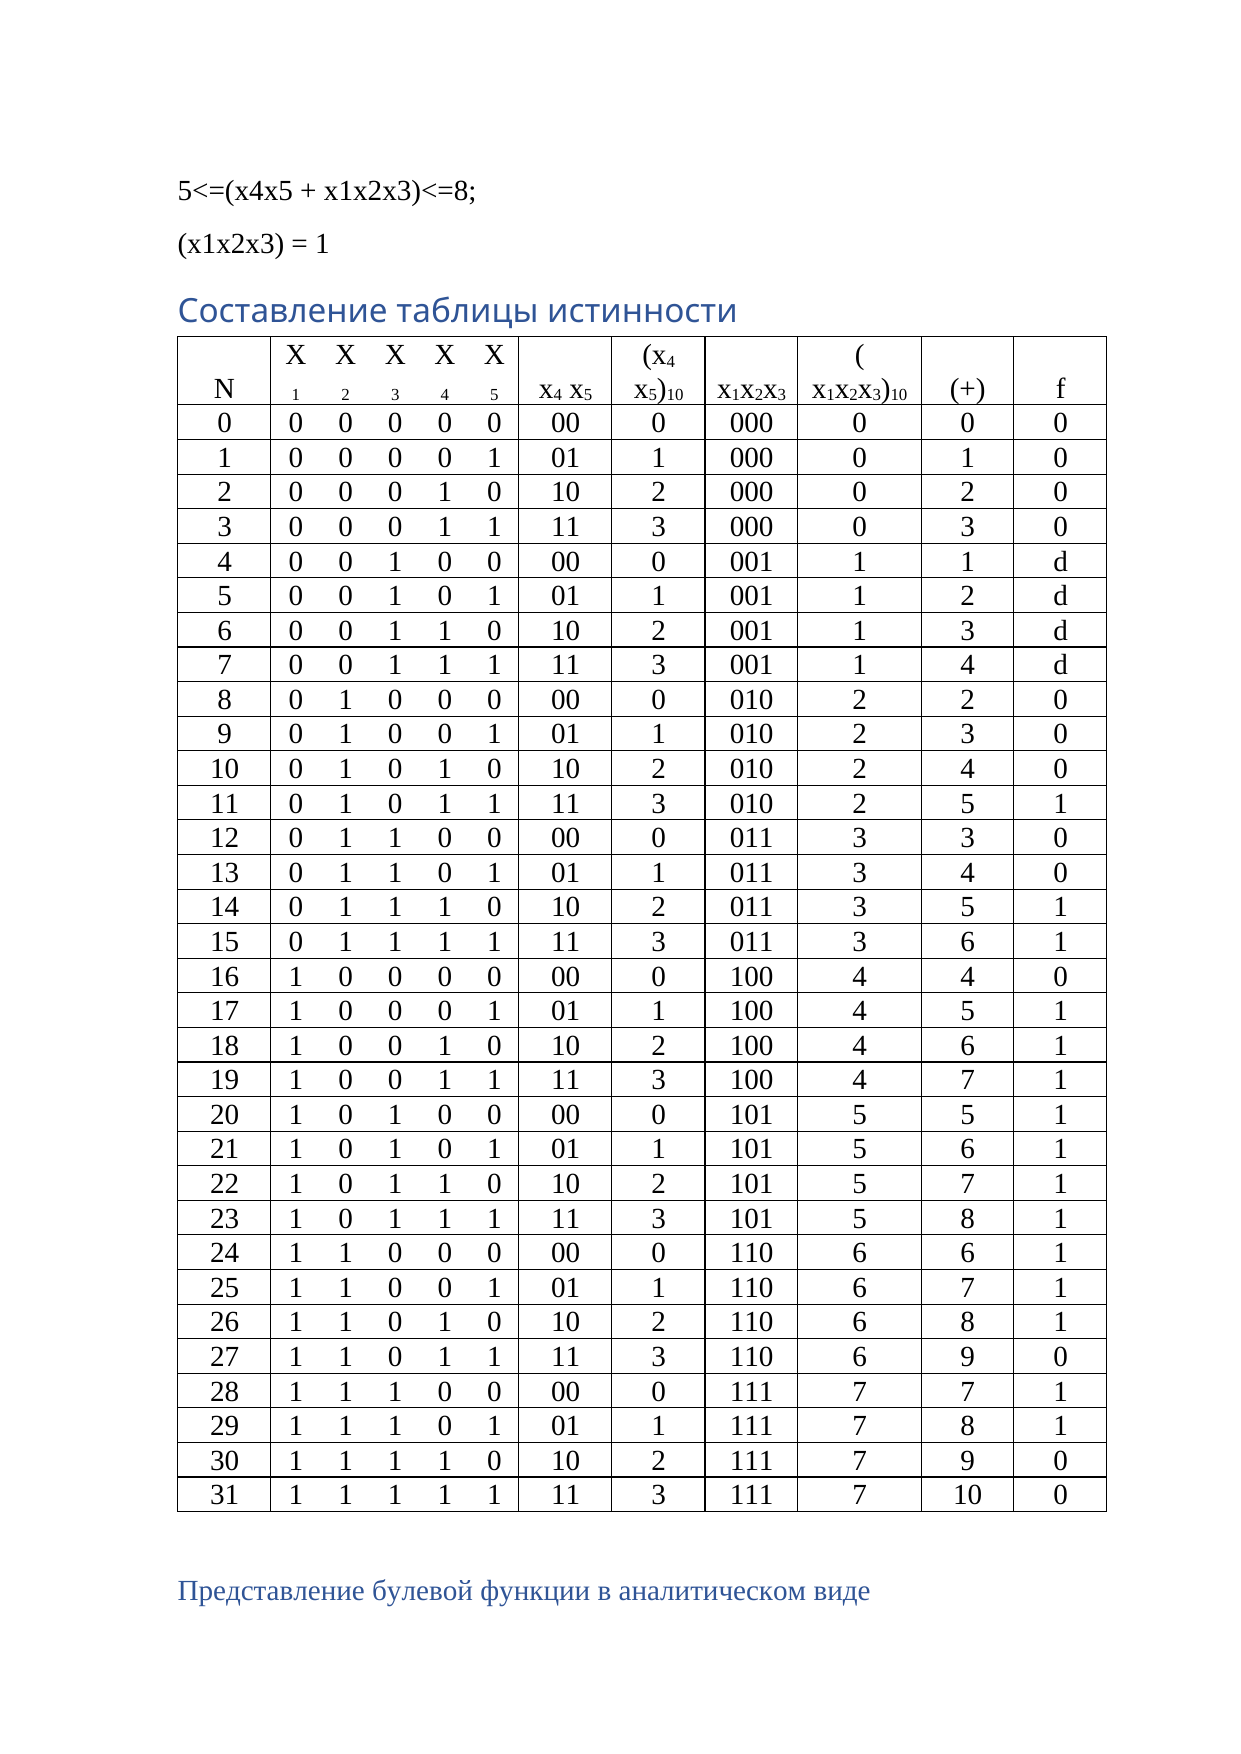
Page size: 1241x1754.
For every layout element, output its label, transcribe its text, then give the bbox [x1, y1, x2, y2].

table_cell 1 [469, 717, 518, 750]
table_cell 0 [321, 1201, 370, 1234]
table_cell 1 [321, 1305, 370, 1338]
table_cell 0 [798, 475, 921, 508]
table_cell 110 [706, 1270, 797, 1303]
table_cell 000 [706, 405, 797, 439]
table_cell 1 [469, 1270, 518, 1303]
table_cell 2 [612, 1166, 704, 1200]
table_cell 1 [469, 1478, 518, 1511]
table_cell 7 [922, 1166, 1013, 1200]
table_cell 3 [922, 820, 1013, 854]
table_cell 1 [271, 1063, 321, 1096]
table_cell 00 [519, 820, 611, 854]
table_cell 2 [798, 682, 921, 716]
table_cell 001 [706, 544, 797, 577]
table_cell 1 [271, 1374, 321, 1407]
table_cell 0 [798, 509, 921, 543]
table_cell 5 [922, 993, 1013, 1027]
table_cell 0 [469, 1097, 518, 1131]
table_cell 1 [420, 1478, 469, 1511]
table_cell 1 [922, 440, 1013, 473]
table_cell 0 [321, 405, 370, 439]
table_cell 1 [1014, 1097, 1106, 1131]
table_cell 1 [370, 820, 420, 854]
table_cell 110 [706, 1339, 797, 1373]
table_cell 1 [420, 509, 469, 543]
table_cell d [1014, 578, 1106, 612]
table_cell 3 [922, 717, 1013, 750]
table_cell 9 [178, 717, 270, 750]
table_cell 0 [370, 959, 420, 992]
table_cell 0 [271, 751, 321, 785]
table_cell 01 [519, 717, 611, 750]
table_cell 1 [370, 1443, 420, 1476]
table_cell 0 [321, 1028, 370, 1061]
table_cell 0 [469, 682, 518, 716]
table_cell 6 [922, 1028, 1013, 1061]
table_cell 6 [798, 1339, 921, 1373]
table_cell 1 [420, 786, 469, 819]
table_cell 5 [798, 1201, 921, 1234]
table_header N [178, 337, 270, 404]
table_cell 0 [271, 475, 321, 508]
table_cell 1 [469, 1132, 518, 1165]
table_cell 0 [321, 544, 370, 577]
table_header x1x2x3 [706, 337, 797, 404]
table_cell 1 [370, 1097, 420, 1131]
table_cell 6 [922, 924, 1013, 958]
table_cell 1 [271, 1166, 321, 1200]
table_cell 1 [271, 993, 321, 1027]
table_cell 0 [271, 578, 321, 612]
table_cell 23 [178, 1201, 270, 1234]
table_cell 6 [798, 1235, 921, 1269]
table_cell 7 [798, 1374, 921, 1407]
table_cell 0 [370, 1270, 420, 1303]
table_cell 0 [1014, 475, 1106, 508]
table_cell 101 [706, 1201, 797, 1234]
table_cell 19 [178, 1063, 270, 1096]
table_cell 0 [321, 1063, 370, 1096]
table_cell 1 [1014, 1305, 1106, 1338]
table_cell 0 [469, 959, 518, 992]
table_cell 010 [706, 717, 797, 750]
table_cell 1 [798, 578, 921, 612]
table_cell 100 [706, 1028, 797, 1061]
table_cell 01 [519, 440, 611, 473]
table_header X4 [420, 337, 469, 404]
table_cell 1 [321, 1235, 370, 1269]
table_cell 4 [798, 1063, 921, 1096]
table_cell 1 [420, 924, 469, 958]
table_cell 0 [469, 1305, 518, 1338]
table_cell 0 [321, 1097, 370, 1131]
table_cell 111 [706, 1478, 797, 1511]
table_cell 0 [271, 820, 321, 854]
table_header X2 [321, 337, 370, 404]
table_cell 9 [922, 1443, 1013, 1476]
table_cell 31 [178, 1478, 270, 1511]
table_cell 0 [370, 509, 420, 543]
table_cell 0 [469, 1374, 518, 1407]
table_cell 1 [271, 1235, 321, 1269]
table_cell 1 [1014, 890, 1106, 923]
table_cell 1 [271, 1443, 321, 1476]
table_cell 0 [469, 820, 518, 854]
table_cell 0 [612, 820, 704, 854]
table_cell 100 [706, 993, 797, 1027]
table_cell 11 [519, 786, 611, 819]
table_cell 111 [706, 1408, 797, 1442]
table_cell 5 [798, 1166, 921, 1200]
table_cell 1 [469, 924, 518, 958]
table_cell 011 [706, 820, 797, 854]
table_cell 0 [271, 682, 321, 716]
table_cell 0 [469, 1028, 518, 1061]
table_cell 1 [178, 440, 270, 473]
table_cell 2 [178, 475, 270, 508]
table_cell 1 [469, 440, 518, 473]
table_cell 0 [370, 751, 420, 785]
table_cell 11 [519, 1201, 611, 1234]
table_cell 0 [321, 648, 370, 681]
table_cell 000 [706, 509, 797, 543]
table_cell 18 [178, 1028, 270, 1061]
table_cell 8 [922, 1408, 1013, 1442]
table_cell 0 [370, 1339, 420, 1373]
table_cell 1 [469, 1201, 518, 1234]
table_cell 0 [469, 751, 518, 785]
table_cell 0 [321, 578, 370, 612]
table_cell 0 [420, 993, 469, 1027]
table_cell 1 [271, 1201, 321, 1234]
table_cell 1 [420, 1339, 469, 1373]
table_cell 0 [612, 1235, 704, 1269]
table_cell 16 [178, 959, 270, 992]
table_cell 0 [321, 509, 370, 543]
table_cell 7 [922, 1063, 1013, 1096]
table_cell d [1014, 613, 1106, 646]
table_cell 3 [612, 1063, 704, 1096]
table_cell 10 [519, 475, 611, 508]
table_cell 3 [798, 855, 921, 888]
table_cell 01 [519, 578, 611, 612]
table_cell 01 [519, 1270, 611, 1303]
table_cell 10 [519, 1443, 611, 1476]
table_cell 0 [370, 717, 420, 750]
table_cell 2 [612, 890, 704, 923]
table_cell 29 [178, 1408, 270, 1442]
table_cell 0 [321, 1132, 370, 1165]
table_cell 1 [612, 440, 704, 473]
table_cell 3 [612, 509, 704, 543]
table_cell 1 [469, 1063, 518, 1096]
table_cell 1 [321, 682, 370, 716]
table_cell 1 [321, 1408, 370, 1442]
table_cell 2 [922, 682, 1013, 716]
table_cell 010 [706, 682, 797, 716]
table_cell 4 [178, 544, 270, 577]
table_cell 0 [420, 544, 469, 577]
table_cell 3 [612, 1339, 704, 1373]
table_cell 1 [469, 509, 518, 543]
table_cell 0 [469, 890, 518, 923]
table_cell 10 [519, 613, 611, 646]
table_cell 0 [420, 855, 469, 888]
table_cell 1 [370, 648, 420, 681]
table_cell 13 [178, 855, 270, 888]
table_cell 2 [612, 751, 704, 785]
table_cell 1 [469, 1339, 518, 1373]
table_cell 110 [706, 1235, 797, 1269]
table_cell 00 [519, 1374, 611, 1407]
table_header f [1014, 337, 1106, 404]
table_cell 8 [178, 682, 270, 716]
table_cell 01 [519, 855, 611, 888]
table_cell 1 [420, 1063, 469, 1096]
table_cell 26 [178, 1305, 270, 1338]
table_cell 5 [922, 890, 1013, 923]
table_cell 3 [798, 820, 921, 854]
table_cell 3 [612, 648, 704, 681]
table_cell 1 [370, 1132, 420, 1165]
table_cell d [1014, 544, 1106, 577]
table_cell 0 [321, 475, 370, 508]
table_cell 1 [271, 1097, 321, 1131]
table_cell 10 [519, 751, 611, 785]
table_cell 2 [798, 751, 921, 785]
table_cell 3 [612, 1201, 704, 1234]
table_cell 1 [370, 578, 420, 612]
table_cell 2 [612, 1305, 704, 1338]
table_cell 101 [706, 1097, 797, 1131]
table_cell 11 [519, 1339, 611, 1373]
table_cell 1 [321, 890, 370, 923]
table_cell 0 [420, 820, 469, 854]
table_cell 0 [271, 855, 321, 888]
table_cell 001 [706, 578, 797, 612]
table_cell 9 [922, 1339, 1013, 1373]
text 5<=(x4x5 + x1x2x3)<=8; [177, 173, 1152, 207]
table_cell 0 [1014, 820, 1106, 854]
table_cell 6 [798, 1305, 921, 1338]
table_cell 4 [798, 959, 921, 992]
table_cell 1 [1014, 1063, 1106, 1096]
table_cell 1 [321, 1270, 370, 1303]
table_cell 0 [420, 717, 469, 750]
table_header X1 [271, 337, 321, 404]
table_header X3 [370, 337, 420, 404]
table_cell 1 [370, 544, 420, 577]
table_cell 3 [612, 1478, 704, 1511]
table_cell 6 [922, 1132, 1013, 1165]
table_cell 7 [922, 1270, 1013, 1303]
table_cell 4 [798, 993, 921, 1027]
table_cell 1 [370, 613, 420, 646]
table_cell 100 [706, 1063, 797, 1096]
table_cell 4 [798, 1028, 921, 1061]
table_cell 1 [321, 924, 370, 958]
table_cell 0 [271, 509, 321, 543]
table_cell 5 [178, 578, 270, 612]
table_cell 1 [612, 578, 704, 612]
table_cell d [1014, 648, 1106, 681]
table_cell 1 [370, 1166, 420, 1200]
table_cell 1 [1014, 924, 1106, 958]
table_cell 00 [519, 405, 611, 439]
table_cell 7 [798, 1478, 921, 1511]
table_cell 1 [420, 475, 469, 508]
table_cell 2 [612, 613, 704, 646]
table_cell 1 [420, 890, 469, 923]
table_cell 0 [420, 1270, 469, 1303]
table_cell 1 [370, 890, 420, 923]
table_cell 0 [420, 1235, 469, 1269]
table_cell 0 [420, 1097, 469, 1131]
table_cell 1 [469, 648, 518, 681]
table_cell 1 [420, 1201, 469, 1234]
table_cell 0 [1014, 1478, 1106, 1511]
table_cell 0 [271, 440, 321, 473]
table_cell 22 [178, 1166, 270, 1200]
table_cell 5 [798, 1132, 921, 1165]
table_cell 30 [178, 1443, 270, 1476]
table_cell 00 [519, 1097, 611, 1131]
table_cell 2 [612, 1443, 704, 1476]
table_cell 1 [271, 1132, 321, 1165]
table_cell 11 [519, 648, 611, 681]
table_cell 1 [612, 993, 704, 1027]
table_cell 0 [469, 1443, 518, 1476]
table_cell 1 [370, 855, 420, 888]
table_cell 0 [420, 682, 469, 716]
table_cell 0 [612, 959, 704, 992]
table_cell 1 [321, 1339, 370, 1373]
table_cell 0 [1014, 682, 1106, 716]
table_cell 27 [178, 1339, 270, 1373]
table_cell 1 [370, 1478, 420, 1511]
table_cell 0 [271, 613, 321, 646]
table_cell 1 [420, 1166, 469, 1200]
table_cell 4 [922, 648, 1013, 681]
table_cell 1 [612, 1132, 704, 1165]
table_header (+) [922, 337, 1013, 404]
table_cell 0 [370, 1028, 420, 1061]
table_cell 5 [798, 1097, 921, 1131]
table_cell 2 [922, 578, 1013, 612]
table_cell 10 [519, 890, 611, 923]
table_cell 00 [519, 1235, 611, 1269]
table_cell 0 [420, 959, 469, 992]
table_cell 000 [706, 440, 797, 473]
table_cell 0 [469, 405, 518, 439]
table_cell 17 [178, 993, 270, 1027]
table_cell 0 [612, 544, 704, 577]
table_cell 100 [706, 959, 797, 992]
table_cell 3 [798, 890, 921, 923]
table_cell 0 [271, 544, 321, 577]
table_cell 0 [798, 440, 921, 473]
table_cell 5 [922, 786, 1013, 819]
table_cell 1 [370, 1374, 420, 1407]
table_cell 0 [271, 786, 321, 819]
table_cell 1 [370, 1201, 420, 1234]
table_cell 0 [271, 924, 321, 958]
table_cell 0 [420, 1374, 469, 1407]
table_cell 11 [519, 509, 611, 543]
table_cell 0 [1014, 405, 1106, 439]
table_cell 0 [271, 890, 321, 923]
table_cell 010 [706, 786, 797, 819]
table_cell 1 [1014, 1166, 1106, 1200]
table_cell 7 [922, 1374, 1013, 1407]
table_cell 11 [519, 1478, 611, 1511]
table_cell 6 [922, 1235, 1013, 1269]
table_cell 0 [370, 405, 420, 439]
table_cell 1 [1014, 1408, 1106, 1442]
table_cell 8 [922, 1201, 1013, 1234]
table_cell 3 [922, 509, 1013, 543]
table_cell 1 [612, 1408, 704, 1442]
subtitle Представление булевой функции в аналитическом виде [177, 1573, 1152, 1607]
table_cell 0 [1014, 717, 1106, 750]
text (x1x2x3) = 1 [177, 226, 1152, 259]
table_cell 01 [519, 1132, 611, 1165]
table_cell 3 [922, 613, 1013, 646]
table_cell 0 [321, 959, 370, 992]
table_cell 10 [519, 1305, 611, 1338]
table_cell 1 [469, 993, 518, 1027]
table_cell 11 [519, 924, 611, 958]
table_cell 1 [612, 855, 704, 888]
table_cell 11 [178, 786, 270, 819]
table_cell 0 [1014, 855, 1106, 888]
table_cell 0 [420, 405, 469, 439]
table_header (x4 x5)10 [612, 337, 704, 404]
table_cell 0 [370, 786, 420, 819]
table_cell 0 [271, 648, 321, 681]
table_cell 0 [271, 405, 321, 439]
table_cell 1 [420, 613, 469, 646]
table_cell 0 [420, 440, 469, 473]
table_cell 000 [706, 475, 797, 508]
table_cell 0 [370, 1305, 420, 1338]
table_cell 24 [178, 1235, 270, 1269]
table_cell 5 [922, 1097, 1013, 1131]
table_cell 0 [612, 405, 704, 439]
table_cell 1 [271, 1028, 321, 1061]
table_cell 1 [1014, 1235, 1106, 1269]
table_cell 0 [469, 475, 518, 508]
table_cell 4 [922, 855, 1013, 888]
table_cell 00 [519, 959, 611, 992]
table_cell 1 [321, 751, 370, 785]
table_cell 6 [178, 613, 270, 646]
table_cell 1 [321, 717, 370, 750]
table_cell 10 [519, 1028, 611, 1061]
table_cell 25 [178, 1270, 270, 1303]
table_cell 1 [271, 1408, 321, 1442]
table_cell 1 [922, 544, 1013, 577]
table_cell 1 [420, 1028, 469, 1061]
table_cell 4 [922, 959, 1013, 992]
table_cell 1 [469, 1408, 518, 1442]
table_cell 0 [1014, 509, 1106, 543]
table_cell 011 [706, 855, 797, 888]
table_cell 0 [1014, 751, 1106, 785]
table_cell 7 [798, 1408, 921, 1442]
table_cell 1 [1014, 1201, 1106, 1234]
table_cell 1 [420, 1443, 469, 1476]
table_cell 10 [519, 1166, 611, 1200]
table_cell 001 [706, 648, 797, 681]
table_cell 1 [420, 648, 469, 681]
table_header (x1x2x3)10 [798, 337, 921, 404]
table_cell 00 [519, 544, 611, 577]
table_cell 1 [420, 751, 469, 785]
table_cell 0 [1014, 440, 1106, 473]
table_cell 1 [469, 786, 518, 819]
table_cell 0 [178, 405, 270, 439]
table_cell 1 [612, 1270, 704, 1303]
table_cell 1 [271, 1270, 321, 1303]
table_cell 28 [178, 1374, 270, 1407]
table_cell 1 [1014, 1374, 1106, 1407]
table_cell 2 [798, 786, 921, 819]
table_cell 10 [178, 751, 270, 785]
table_cell 101 [706, 1166, 797, 1200]
table_cell 0 [370, 682, 420, 716]
table_cell 6 [798, 1270, 921, 1303]
table_cell 0 [612, 1374, 704, 1407]
table_cell 0 [370, 440, 420, 473]
table_cell 1 [271, 1305, 321, 1338]
table_cell 0 [469, 613, 518, 646]
table_cell 3 [178, 509, 270, 543]
table_cell 1 [321, 1443, 370, 1476]
table_cell 0 [420, 1408, 469, 1442]
table_cell 11 [519, 1063, 611, 1096]
table_cell 0 [321, 613, 370, 646]
table_cell 111 [706, 1443, 797, 1476]
table_cell 1 [798, 648, 921, 681]
table_cell 0 [370, 1063, 420, 1096]
table_cell 1 [321, 1478, 370, 1511]
table_cell 1 [271, 959, 321, 992]
table_cell 0 [469, 1235, 518, 1269]
table_cell 1 [420, 1305, 469, 1338]
table_cell 1 [370, 1408, 420, 1442]
table_cell 0 [321, 440, 370, 473]
table_cell 1 [469, 578, 518, 612]
table_cell 1 [798, 613, 921, 646]
table_cell 0 [469, 544, 518, 577]
table_cell 01 [519, 993, 611, 1027]
table_cell 0 [1014, 1443, 1106, 1476]
table_cell 1 [1014, 993, 1106, 1027]
table_cell 1 [321, 1374, 370, 1407]
table_cell 011 [706, 890, 797, 923]
table_cell 1 [321, 820, 370, 854]
table_cell 1 [469, 855, 518, 888]
table_cell 101 [706, 1132, 797, 1165]
table_cell 011 [706, 924, 797, 958]
table_cell 1 [370, 924, 420, 958]
table_cell 01 [519, 1408, 611, 1442]
table_cell 2 [612, 475, 704, 508]
table_cell 0 [370, 993, 420, 1027]
table_cell 1 [321, 855, 370, 888]
table_cell 3 [612, 924, 704, 958]
table_cell 7 [178, 648, 270, 681]
table_cell 111 [706, 1374, 797, 1407]
table_cell 2 [798, 717, 921, 750]
table_cell 0 [612, 682, 704, 716]
table_cell 1 [1014, 1132, 1106, 1165]
table_cell 10 [922, 1478, 1013, 1511]
table_cell 0 [370, 1235, 420, 1269]
table_cell 0 [798, 405, 921, 439]
table_cell 1 [321, 786, 370, 819]
table_cell 15 [178, 924, 270, 958]
table_cell 20 [178, 1097, 270, 1131]
table_cell 0 [321, 1166, 370, 1200]
table_cell 0 [1014, 959, 1106, 992]
table_cell 1 [1014, 1270, 1106, 1303]
table_cell 0 [271, 717, 321, 750]
table_cell 1 [271, 1339, 321, 1373]
subtitle Составление таблицы истинности [177, 287, 1152, 333]
table_cell 1 [271, 1478, 321, 1511]
table_cell 0 [321, 993, 370, 1027]
table_cell 4 [922, 751, 1013, 785]
table_cell 0 [420, 1132, 469, 1165]
table_cell 1 [1014, 1028, 1106, 1061]
table_cell 00 [519, 682, 611, 716]
table_cell 3 [798, 924, 921, 958]
table_cell 010 [706, 751, 797, 785]
table_cell 7 [798, 1443, 921, 1476]
table_cell 14 [178, 890, 270, 923]
table_cell 3 [612, 786, 704, 819]
table_header X5 [469, 337, 518, 404]
table_cell 0 [370, 475, 420, 508]
table_cell 1 [798, 544, 921, 577]
table_cell 0 [469, 1166, 518, 1200]
table_cell 110 [706, 1305, 797, 1338]
table_cell 0 [922, 405, 1013, 439]
table_cell 1 [1014, 786, 1106, 819]
table_cell 001 [706, 613, 797, 646]
table_cell 0 [612, 1097, 704, 1131]
table_cell 0 [1014, 1339, 1106, 1373]
table_header x4 x5 [519, 337, 611, 404]
table_cell 0 [420, 578, 469, 612]
table_cell 2 [922, 475, 1013, 508]
table_cell 8 [922, 1305, 1013, 1338]
table_cell 1 [612, 717, 704, 750]
table_cell 21 [178, 1132, 270, 1165]
table_cell 12 [178, 820, 270, 854]
table_cell 2 [612, 1028, 704, 1061]
